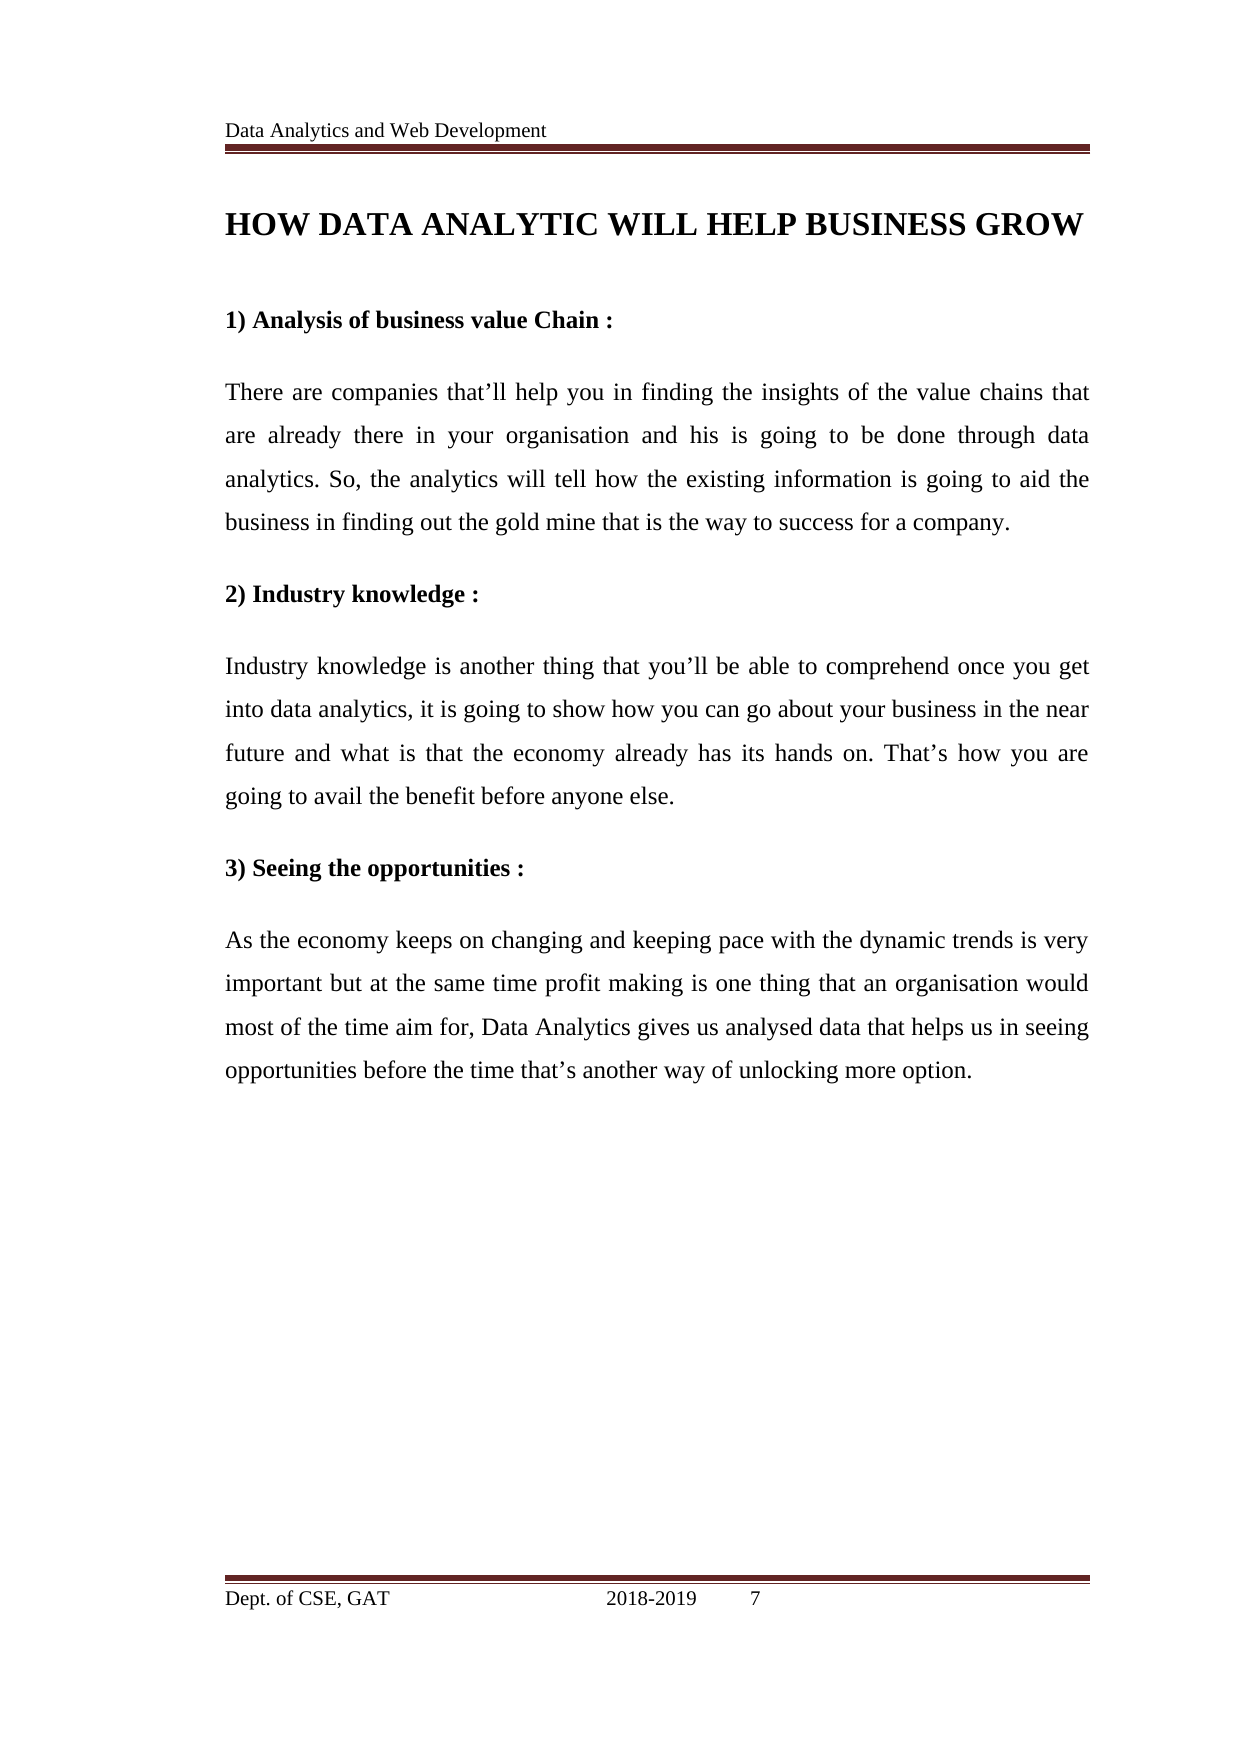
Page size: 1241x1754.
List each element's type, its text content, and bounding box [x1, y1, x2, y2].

text 3) Seeing the opportunities : [225, 853, 1090, 882]
text 2) Industry knowledge : [225, 579, 1090, 608]
text There are companies that’ll help you in finding the insights of the value chains that are already there in your organisation and his is going to be done through data analytics. So, the analytics will tell how the existing information is going to aid the business in finding out the gold mine that is the way to success for a company. [225, 377, 1090, 536]
text As the economy keeps on changing and keeping pace with the dynamic trends is very important but at the same time profit making is one thing that an organisation would most of the time aim for, Data Analytics gives us analysed data that helps us in seeing opportunities before the time that’s another way of unlocking more option. [225, 925, 1090, 1083]
text 1) Analysis of business value Chain : [225, 305, 1090, 334]
text HOW DATA ANALYTIC WILL HELP BUSINESS GROW [225, 204, 1090, 243]
text Industry knowledge is another thing that you’ll be able to comprehend once you get into data analytics, it is going to show how you can go about your business in the near future and what is that the economy already has its hands on. That’s how you are going to avail the benefit before anyone else. [225, 651, 1090, 809]
